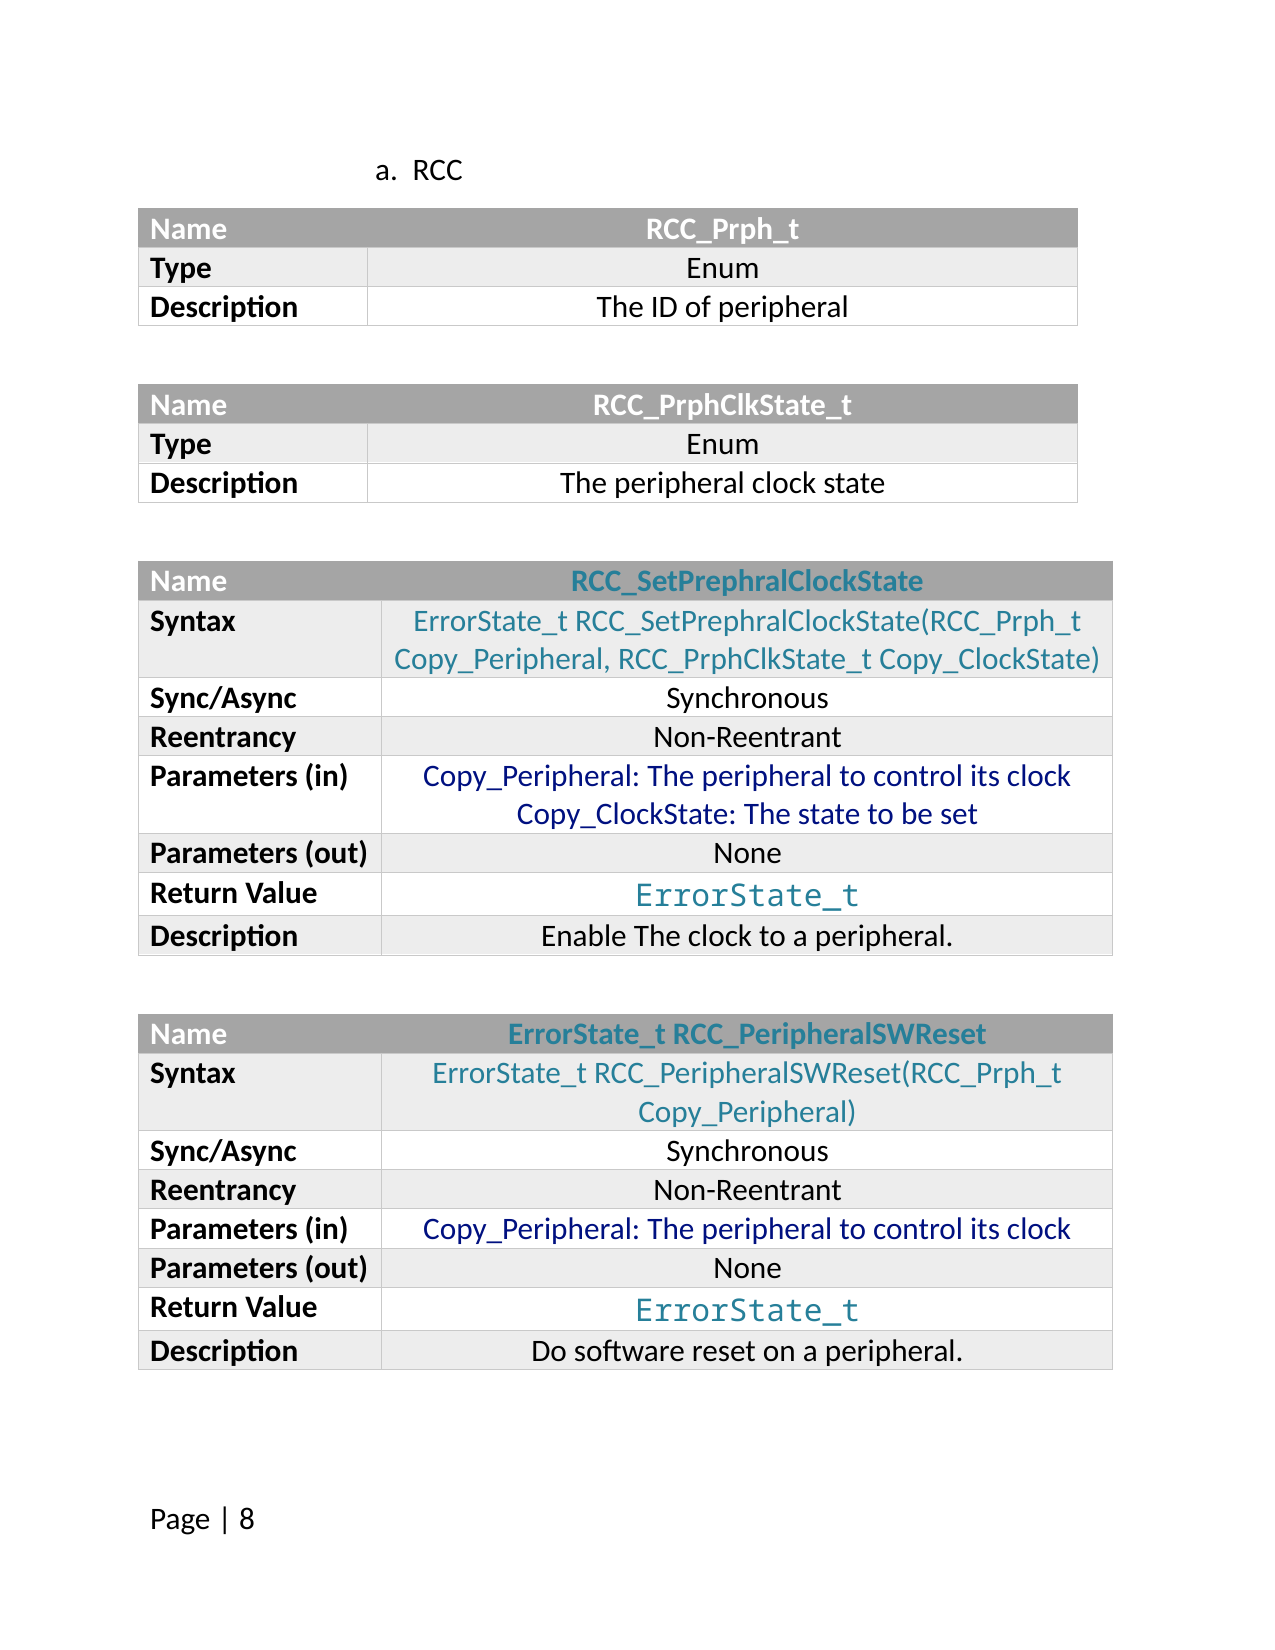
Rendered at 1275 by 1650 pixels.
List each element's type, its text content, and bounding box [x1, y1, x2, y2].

table_cell Copy_Peripheral: The peripheral to control its clock [382, 1209, 1112, 1247]
table_cell Sync/Async [139, 1131, 381, 1169]
table_cell Enum [368, 248, 1077, 286]
table_header Name [139, 209, 367, 247]
table_cell Non-Reentrant [382, 717, 1112, 755]
table_cell ErrorState_t RCC_SetPrephralClockState(RCC_Prph_t Copy_Peripheral, RCC_PrphClkState_t Copy_ClockState) [382, 601, 1112, 677]
table_cell Reentrancy [139, 717, 381, 755]
table_header Name [139, 1015, 381, 1053]
table_header RCC_PrphClkState_t [368, 385, 1077, 423]
table_cell Enum [368, 424, 1077, 462]
table_cell The peripheral clock state [368, 464, 1077, 502]
table_cell Do software reset on a peripheral. [382, 1331, 1112, 1369]
table_cell None [382, 834, 1112, 872]
table_cell Non-Reentrant [382, 1170, 1112, 1208]
table_header RCC_SetPrephralClockState [382, 562, 1112, 600]
table_header ErrorState_t RCC_PeripheralSWReset [382, 1015, 1112, 1053]
table_cell Description [139, 916, 381, 954]
table_header RCC_Prph_t [368, 209, 1077, 247]
table_cell Synchronous [382, 678, 1112, 716]
table_cell Return Value [139, 873, 381, 915]
table_cell Return Value [139, 1288, 381, 1330]
table_header Name [139, 562, 381, 600]
table_cell Parameters (out) [139, 1249, 381, 1287]
table_cell Description [139, 1331, 381, 1369]
table_cell Parameters (in) [139, 756, 381, 833]
table_cell Parameters (in) [139, 1209, 381, 1247]
table_cell ErrorState_t [382, 873, 1112, 915]
table_cell ErrorState_t RCC_PeripheralSWReset(RCC_Prph_t Copy_Peripheral) [382, 1054, 1112, 1130]
table_cell The ID of peripheral [368, 287, 1077, 325]
table_cell Parameters (out) [139, 834, 381, 872]
table_cell Type [139, 424, 367, 462]
table_cell Syntax [139, 601, 381, 677]
table_cell ErrorState_t [382, 1288, 1112, 1330]
list RCC [375, 150, 1125, 188]
table_cell Syntax [139, 1054, 381, 1130]
table_cell Enable The clock to a peripheral. [382, 916, 1112, 954]
table_cell Sync/Async [139, 678, 381, 716]
table_cell Description [139, 287, 367, 325]
table_cell Reentrancy [139, 1170, 381, 1208]
table_cell None [382, 1249, 1112, 1287]
table_header Name [139, 385, 367, 423]
table_cell Type [139, 248, 367, 286]
table_cell Synchronous [382, 1131, 1112, 1169]
table_cell Description [139, 464, 367, 502]
table_cell Copy_Peripheral: The peripheral to control its clock Copy_ClockState: The state to be set [382, 756, 1112, 833]
